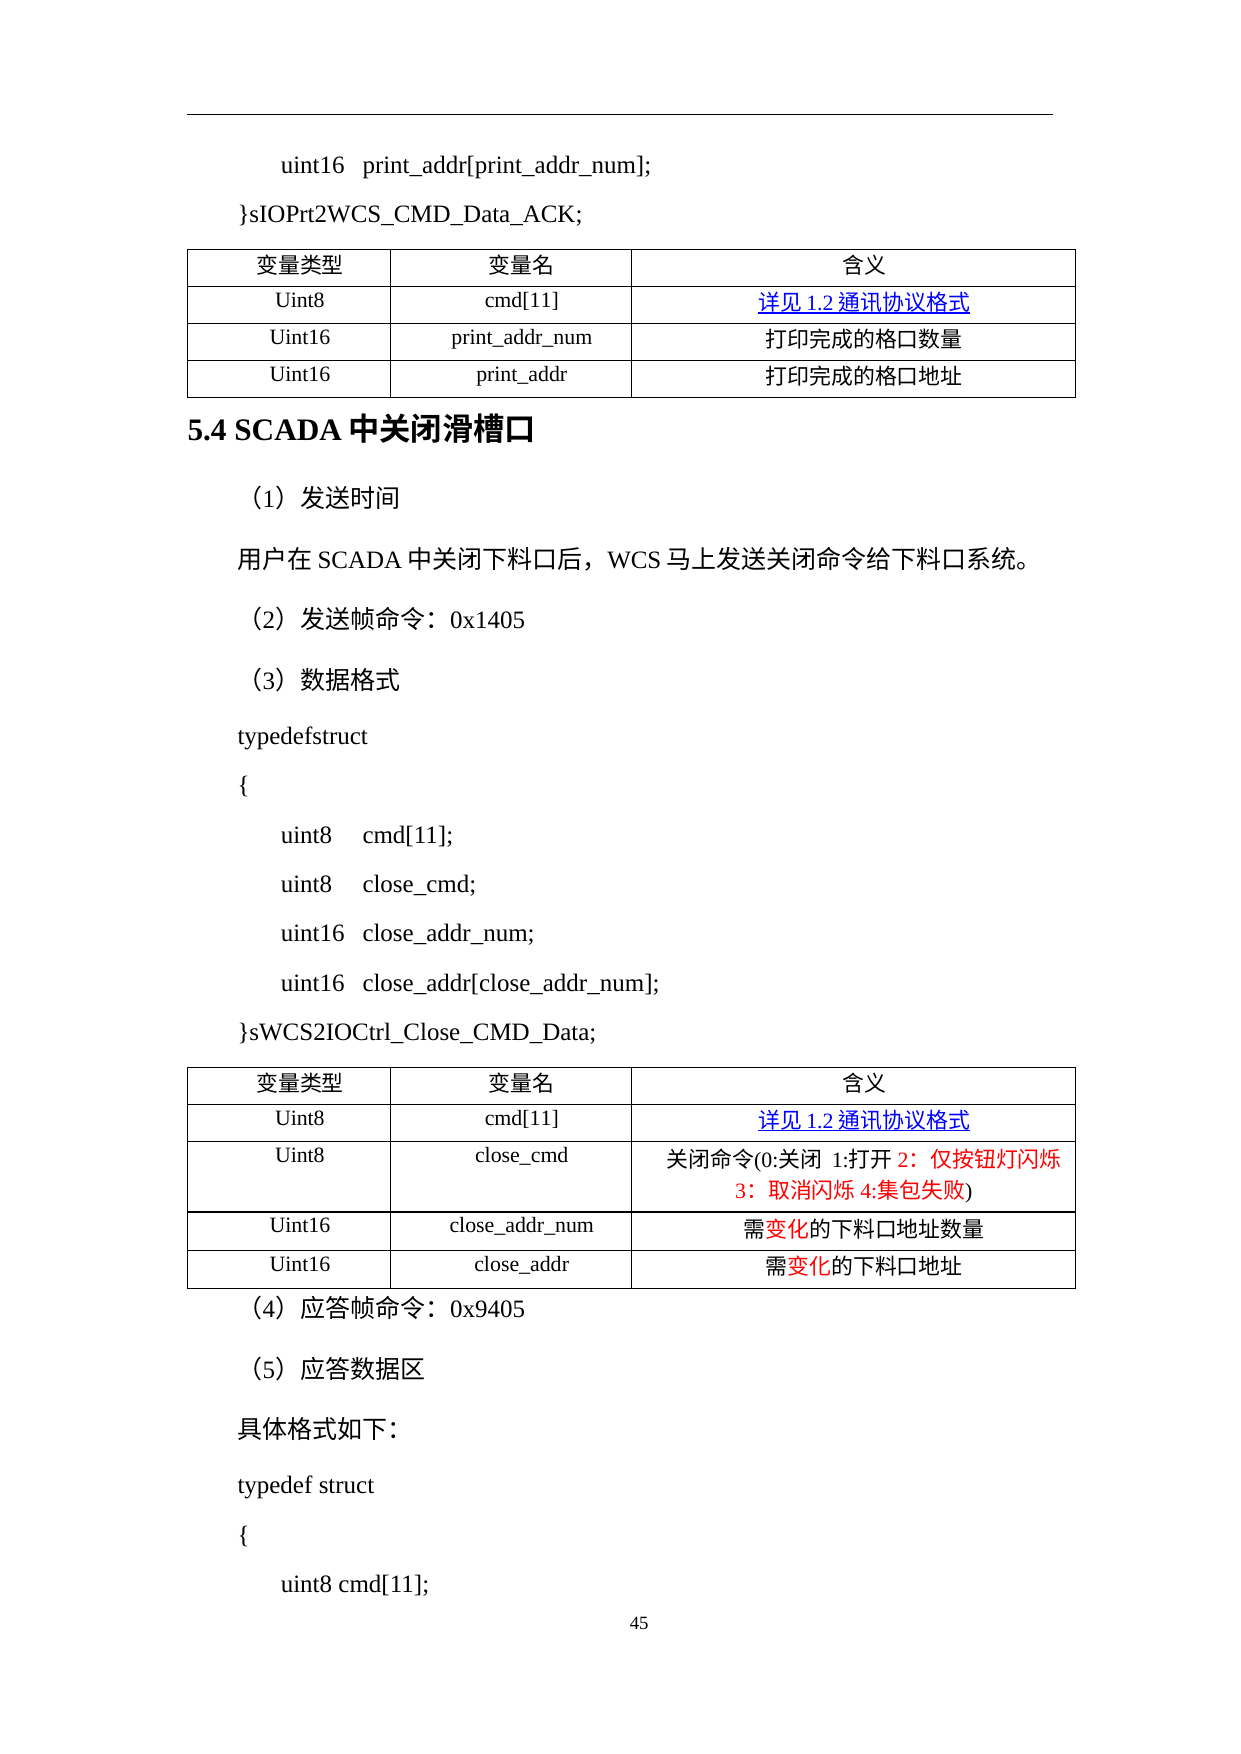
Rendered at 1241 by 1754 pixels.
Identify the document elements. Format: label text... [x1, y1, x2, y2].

table_cell print_addr [391, 361, 631, 397]
text uint16 print_addr[print_addr_num]; [187, 150, 1053, 179]
text uint8 close_cmd; [187, 869, 1053, 898]
table_header 含义 [632, 250, 1075, 286]
text （3）数据格式 [187, 660, 1053, 697]
text { [187, 770, 1053, 799]
table_cell Uint8 [188, 287, 390, 323]
table_cell 打印完成的格口数量 [632, 324, 1075, 360]
text （1）发送时间 [187, 478, 1053, 515]
table_cell 详见1.2 通讯协议格式 [632, 287, 1075, 323]
table_cell Uint8 [188, 1142, 390, 1211]
table_header 变量名 [391, 1068, 631, 1104]
table_cell Uint16 [188, 1213, 390, 1250]
text （2）发送帧命令：0x1405 [187, 600, 1053, 636]
text uint16 close_addr[close_addr_num]; [187, 968, 1053, 997]
table_cell 详见1.2 通讯协议格式 [632, 1105, 1075, 1141]
table_cell close_addr [391, 1251, 631, 1287]
table_cell Uint16 [188, 361, 390, 397]
table_header 变量类型 [188, 1068, 390, 1104]
table_cell Uint16 [188, 324, 390, 360]
table_cell 打印完成的格口地址 [632, 361, 1075, 397]
table_header 变量类型 [188, 250, 390, 286]
table_cell close_cmd [391, 1142, 631, 1211]
table_cell Uint8 [188, 1105, 390, 1141]
table_cell close_addr_num [391, 1213, 631, 1250]
text uint16 close_addr_num; [187, 918, 1053, 947]
text }sWCS2IOCtrl_Close_CMD_Data; [187, 1017, 1053, 1046]
table_cell Uint16 [188, 1251, 390, 1287]
table_cell cmd[11] [391, 1105, 631, 1141]
table_cell cmd[11] [391, 287, 631, 323]
text typedefstruct [187, 721, 1053, 750]
table_header 含义 [632, 1068, 1075, 1104]
table_header 变量名 [391, 250, 631, 286]
text typedef struct [187, 1470, 1053, 1499]
subtitle 5.4 SCADA中关闭滑槽口 [187, 404, 1053, 449]
text （4）应答帧命令：0x9405 [187, 1289, 1053, 1325]
text 用户在SCADA中关闭下料口后，WCS马上发送关闭命令给下料口系统。 [187, 539, 1053, 575]
text uint8 cmd[11]; [187, 1569, 1053, 1598]
table_cell 需变化的下料口地址数量 [632, 1213, 1075, 1250]
table_cell 需变化的下料口地址 [632, 1251, 1075, 1287]
text （5）应答数据区 [187, 1349, 1053, 1385]
text 具体格式如下： [187, 1410, 1053, 1446]
text uint8 cmd[11]; [187, 820, 1053, 848]
table_cell print_addr_num [391, 324, 631, 360]
text }sIOPrt2WCS_CMD_Data_ACK; [187, 199, 1053, 228]
text { [187, 1520, 1053, 1548]
table_cell 关闭命令(0:关闭 1:打开 2：仅按钮灯闪烁 3：取消闪烁 4:集包失败) [632, 1142, 1075, 1211]
